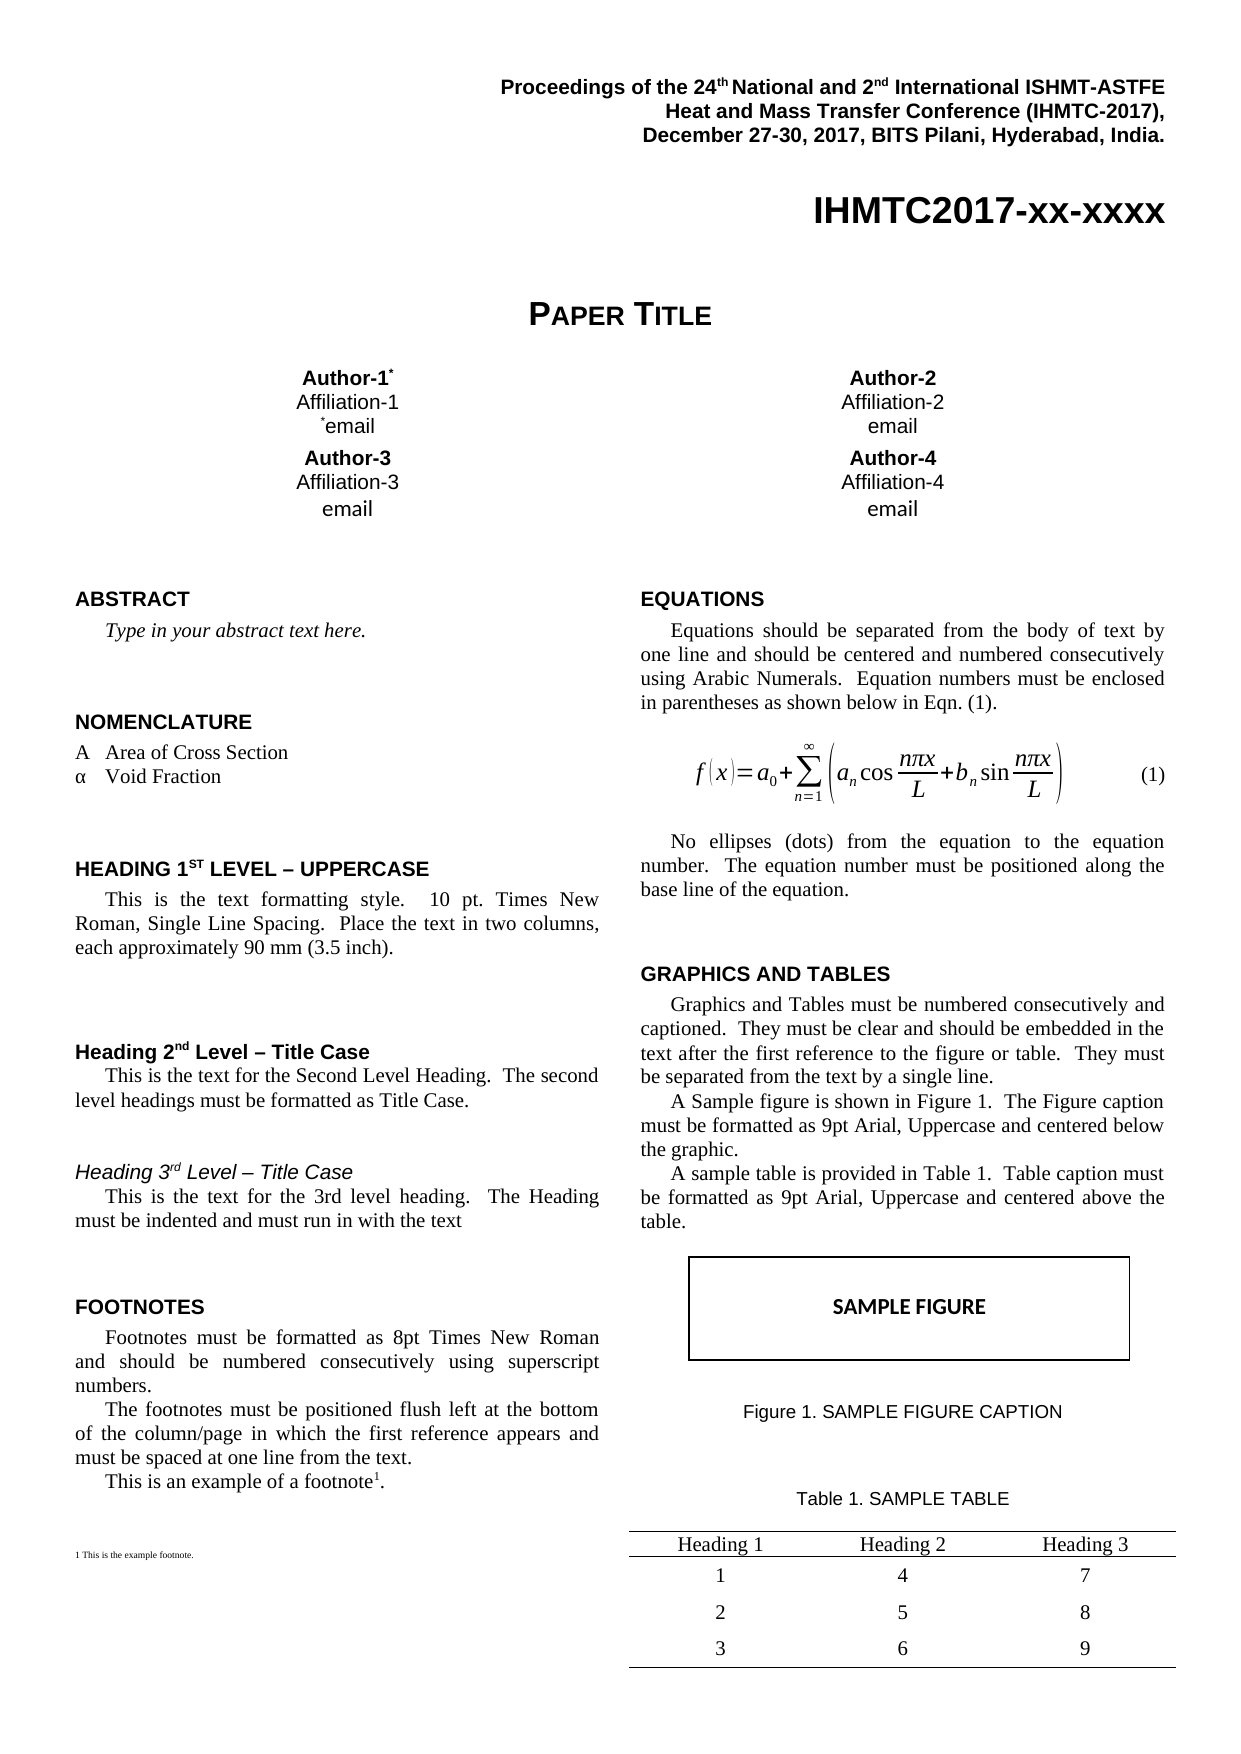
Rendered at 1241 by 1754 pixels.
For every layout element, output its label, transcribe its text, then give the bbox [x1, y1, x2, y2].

subtitle ABSTRACT [75, 587, 600, 611]
text The footnotes must be positioned flush left at the bottom of the column/page in which the first reference appears and must be spaced at one line from the text. [75, 1397, 600, 1469]
subtitle FOOTNOTES [75, 1295, 600, 1319]
table_cell 3 [629, 1630, 811, 1667]
table_cell 1 [629, 1557, 811, 1593]
title Paper Title [75, 294, 1165, 333]
table_header Heading 3 [994, 1532, 1176, 1556]
table_header Heading 1 [629, 1532, 811, 1556]
table_cell 2 [629, 1594, 811, 1630]
text This is an example of a footnote1. [75, 1469, 600, 1493]
table_header Heading 2 [811, 1532, 994, 1556]
table_cell 4 [811, 1557, 994, 1593]
table_header A [69, 740, 99, 764]
subtitle Heading 2nd Level – Title Case [75, 1039, 600, 1063]
table_cell 7 [994, 1557, 1176, 1593]
text A sample table is provided in Table 1. Table caption must be formatted as 9pt Arial, Uppercase and centered above the table. [640, 1161, 1165, 1233]
text No ellipses (dots) from the equation to the equation number. The equation number must be positioned along the base line of the equation. [640, 829, 1165, 901]
text Proceedings of the 24th National and 2nd International ISHMT-ASTFE [75, 75, 1165, 99]
subtitle EQUATIONS [640, 587, 1165, 611]
text Type in your abstract text here. [75, 617, 600, 642]
table_cell Author-4 Affiliation-4 email [620, 438, 1165, 522]
table_header Author-2 Affiliation-2 email [620, 358, 1165, 438]
subtitle Heading 3rd Level – Title Case [75, 1160, 600, 1184]
text 1 This is the example footnote. [75, 1549, 600, 1568]
subtitle GRAPHICS AND TABLES [640, 962, 1165, 986]
text Graphics and Tables must be numbered consecutively and captioned. They must be clear and should be embedded in the text after the first reference to the figure or table. They must be separated from the text by a single line. [640, 992, 1165, 1088]
text Heat and Mass Transfer Conference (IHMTC-2017), [75, 99, 1165, 123]
subtitle NOMENCLATURE [75, 710, 600, 734]
text This is the text formatting style. 10 pt. Times New Roman, Single Line Spacing. Place the text in two columns, each approximately 90 mm (3.5 inch). [75, 887, 600, 959]
text Table 1. SAMPLE TABLE [640, 1488, 1165, 1509]
table_cell 5 [811, 1594, 994, 1630]
text This is the text for the Second Level Heading. The second level headings must be formatted as Title Case. [75, 1063, 600, 1112]
subtitle HEADING 1st LEVEL – UPPERCASE [75, 857, 600, 881]
table_cell α [69, 764, 99, 788]
text Equations should be separated from the body of text by one line and should be centered and numbered consecutively using Arabic Numerals. Equation numbers must be enclosed in parentheses as shown below in Eqn. (1). [640, 617, 1165, 714]
table_cell Author-3 Affiliation-3 email [75, 438, 620, 522]
text Figure 1. SAMPLE FIGURE CAPTION [640, 1401, 1165, 1423]
table_header [629, 738, 1129, 805]
table_header Area of Cross Section [99, 740, 616, 764]
table_header (1) [1130, 738, 1176, 805]
table_header Author-1* Affiliation-1 *email [75, 358, 620, 438]
table_cell 6 [811, 1630, 994, 1667]
table_cell 9 [994, 1630, 1176, 1667]
table_cell 8 [994, 1594, 1176, 1630]
text Footnotes must be formatted as 8pt Times New Roman and should be numbered consecutively using superscript numbers. [75, 1325, 600, 1397]
text A Sample figure is shown in Figure 1. The Figure caption must be formatted as 9pt Arial, Uppercase and centered below the graphic. [640, 1088, 1165, 1161]
text This is the text for the 3rd level heading. The Heading must be indented and must run in with the text [75, 1184, 600, 1232]
table_cell Void Fraction [99, 764, 616, 788]
text December 27-30, 2017, BITS Pilani, Hyderabad, India. [75, 123, 1165, 147]
text IHMTC2017-xx-xxxx [75, 188, 1165, 232]
